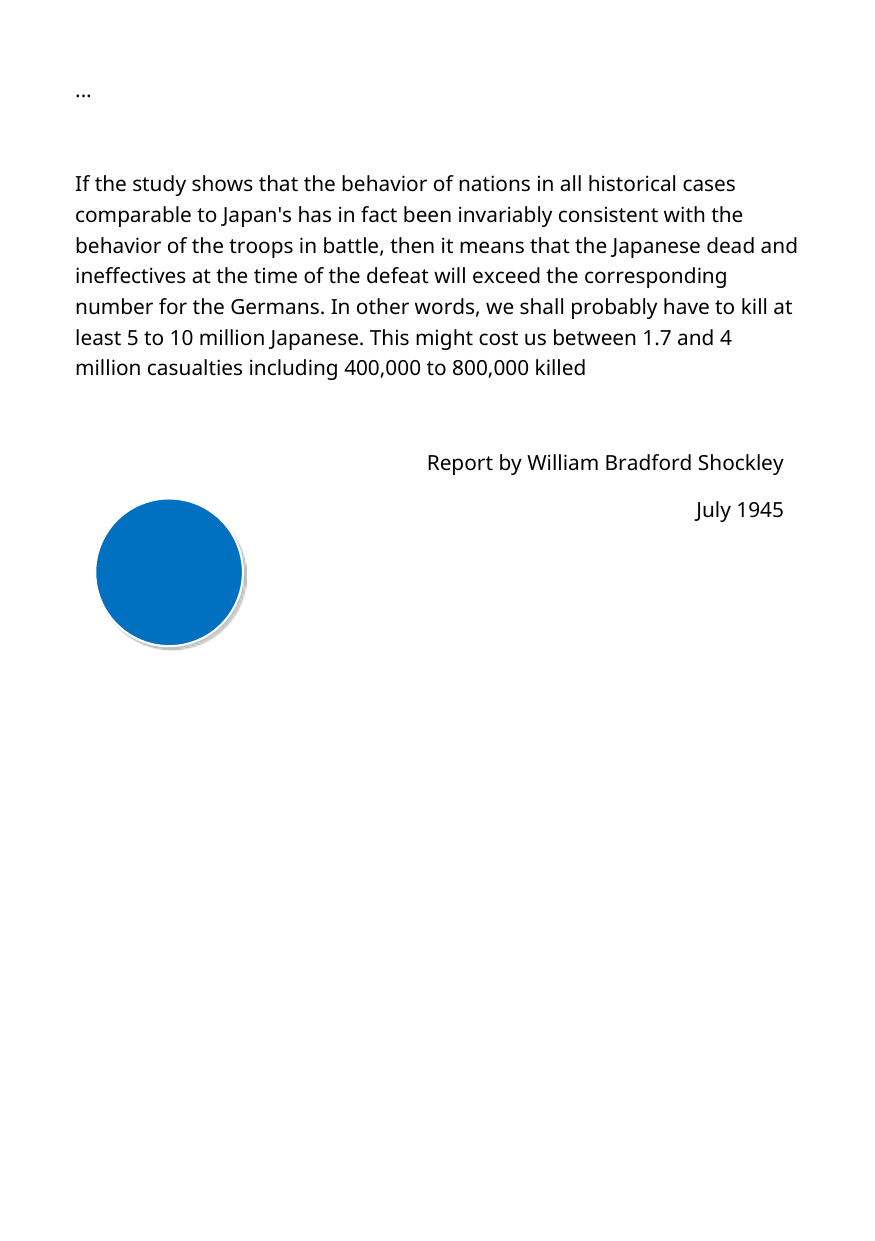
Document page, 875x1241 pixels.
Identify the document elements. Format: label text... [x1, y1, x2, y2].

text If the study shows that the behavior of nations in all historical cases comparable to Japan's has in fact been invariably consistent with the behavior of the troops in battle, then it means that the Japanese dead and ineffectives at the time of the defeat will exceed the corresponding number for the Germans. In other words, we shall probably have to kill at least 5 to 10 million Japanese. This might cost us between 1.7 and 4 million casualties including 400,000 to 800,000 killed [75, 169, 799, 382]
text July 1945 [75, 495, 799, 524]
text ... [75, 75, 799, 103]
text Report by William Bradford Shockley [75, 448, 799, 476]
